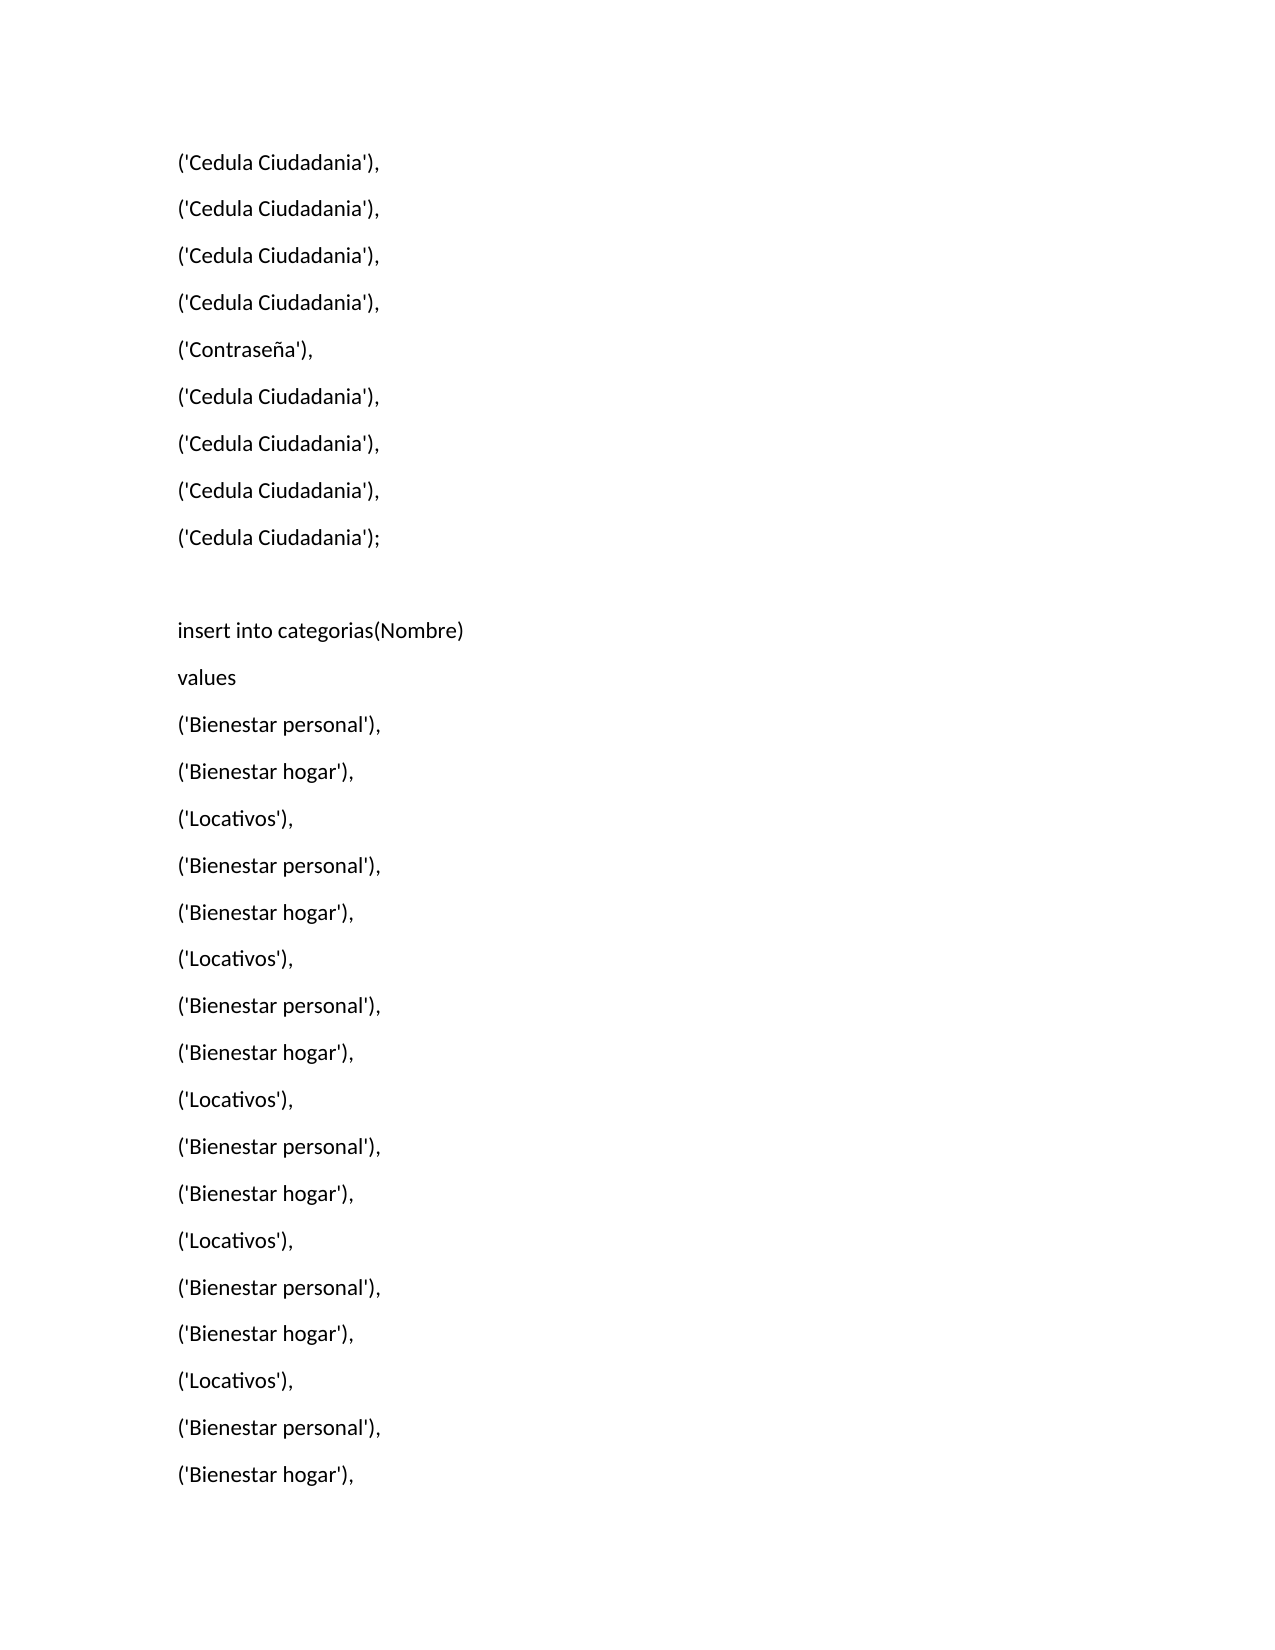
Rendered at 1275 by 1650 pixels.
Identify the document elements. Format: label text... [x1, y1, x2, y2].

text ('Bienestar hogar'), [177, 1460, 1098, 1488]
text ('Locativos'), [177, 1085, 1098, 1113]
text ('Cedula Ciudadania'), [177, 241, 1098, 269]
text ('Bienestar personal'), [177, 1273, 1098, 1301]
text ('Cedula Ciudadania'), [177, 194, 1098, 222]
text ('Cedula Ciudadania'), [177, 288, 1098, 316]
text ('Bienestar personal'), [177, 710, 1098, 738]
text ('Cedula Ciudadania'), [177, 429, 1098, 457]
text values [177, 663, 1098, 691]
text ('Locativos'), [177, 944, 1098, 972]
text ('Bienestar personal'), [177, 1132, 1098, 1160]
text ('Cedula Ciudadania'), [177, 148, 1098, 176]
text ('Contraseña'), [177, 335, 1098, 363]
text ('Cedula Ciudadania'); [177, 523, 1098, 551]
text ('Cedula Ciudadania'), [177, 382, 1098, 410]
text ('Bienestar personal'), [177, 1413, 1098, 1441]
text ('Bienestar personal'), [177, 991, 1098, 1019]
text ('Locativos'), [177, 804, 1098, 832]
text ('Cedula Ciudadania'), [177, 476, 1098, 504]
text ('Bienestar hogar'), [177, 1319, 1098, 1347]
text ('Locativos'), [177, 1226, 1098, 1254]
text ('Bienestar hogar'), [177, 1179, 1098, 1207]
text insert into categorias(Nombre) [177, 616, 1098, 644]
text ('Bienestar personal'), [177, 851, 1098, 879]
text ('Bienestar hogar'), [177, 898, 1098, 926]
text ('Bienestar hogar'), [177, 757, 1098, 785]
text ('Locativos'), [177, 1366, 1098, 1394]
text ('Bienestar hogar'), [177, 1038, 1098, 1066]
